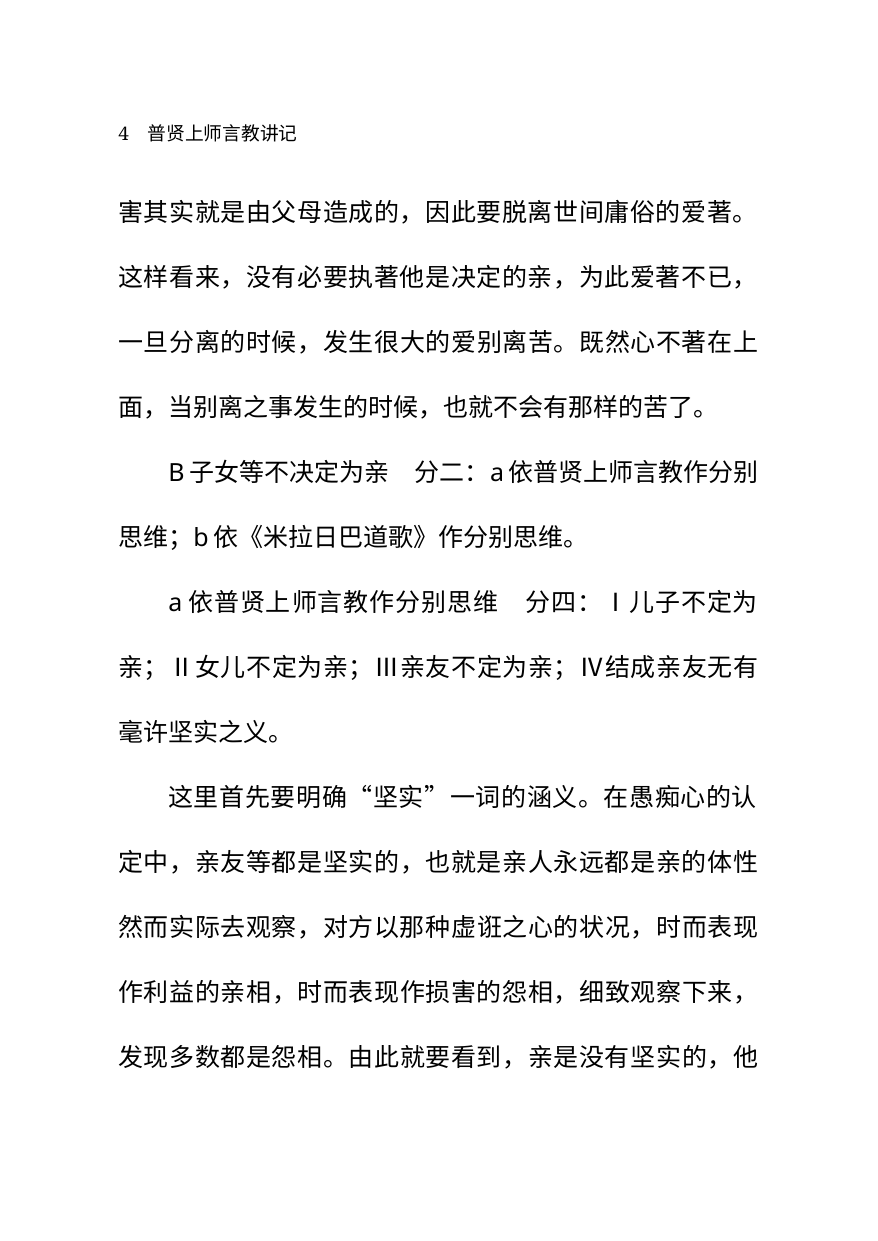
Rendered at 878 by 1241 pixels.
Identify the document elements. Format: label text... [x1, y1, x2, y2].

text a依普贤上师言教作分别思维 分四：Ⅰ儿子不定为亲；Ⅱ女儿不定为亲；Ⅲ亲友不定为亲；Ⅳ结成亲友无有毫许坚实之义。 [118, 568, 759, 763]
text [118, 763, 759, 1088]
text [118, 178, 759, 438]
text B子女等不决定为亲 分二：a依普贤上师言教作分别思维；b依《米拉日巴道歌》作分别思维。 [118, 438, 759, 568]
